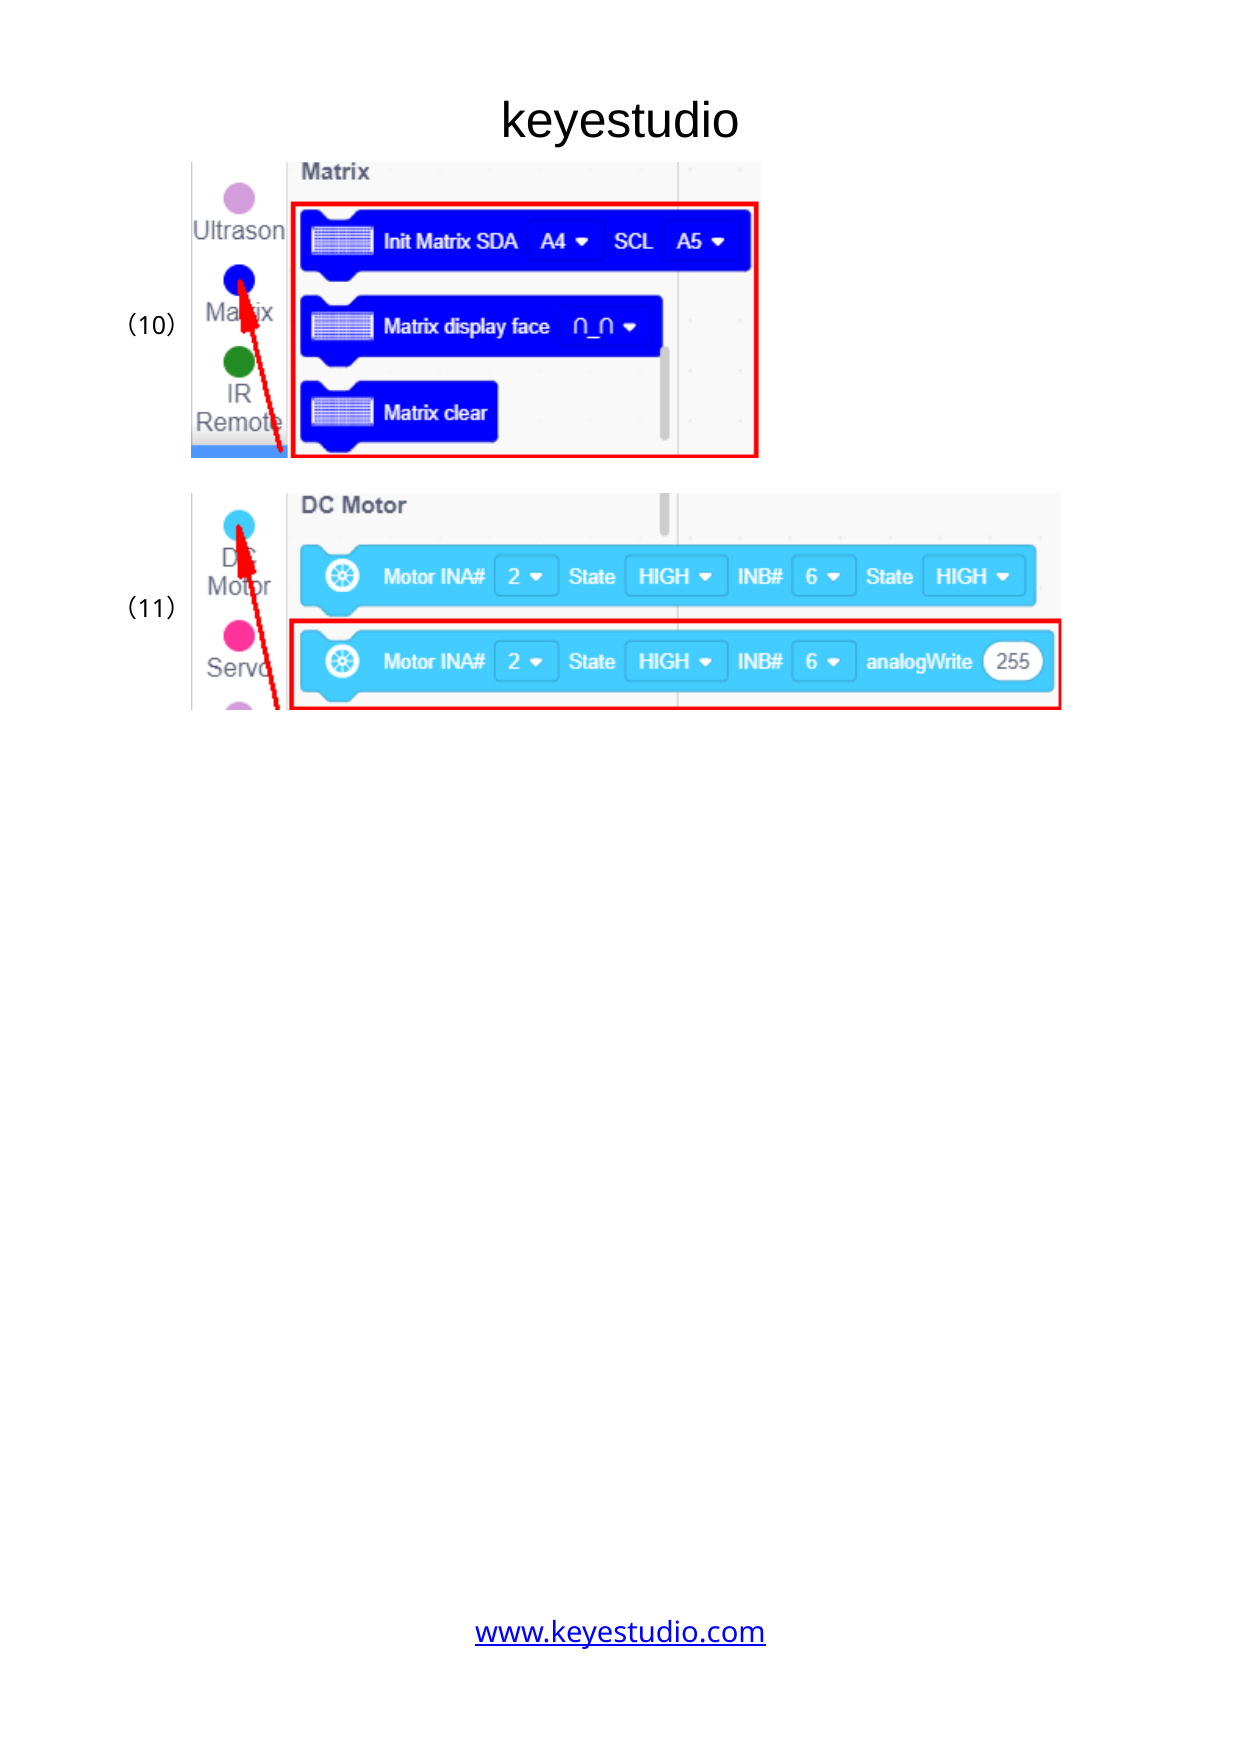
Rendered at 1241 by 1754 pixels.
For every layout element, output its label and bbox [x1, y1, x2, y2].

picture [191, 162, 762, 458]
picture [191, 493, 1062, 710]
